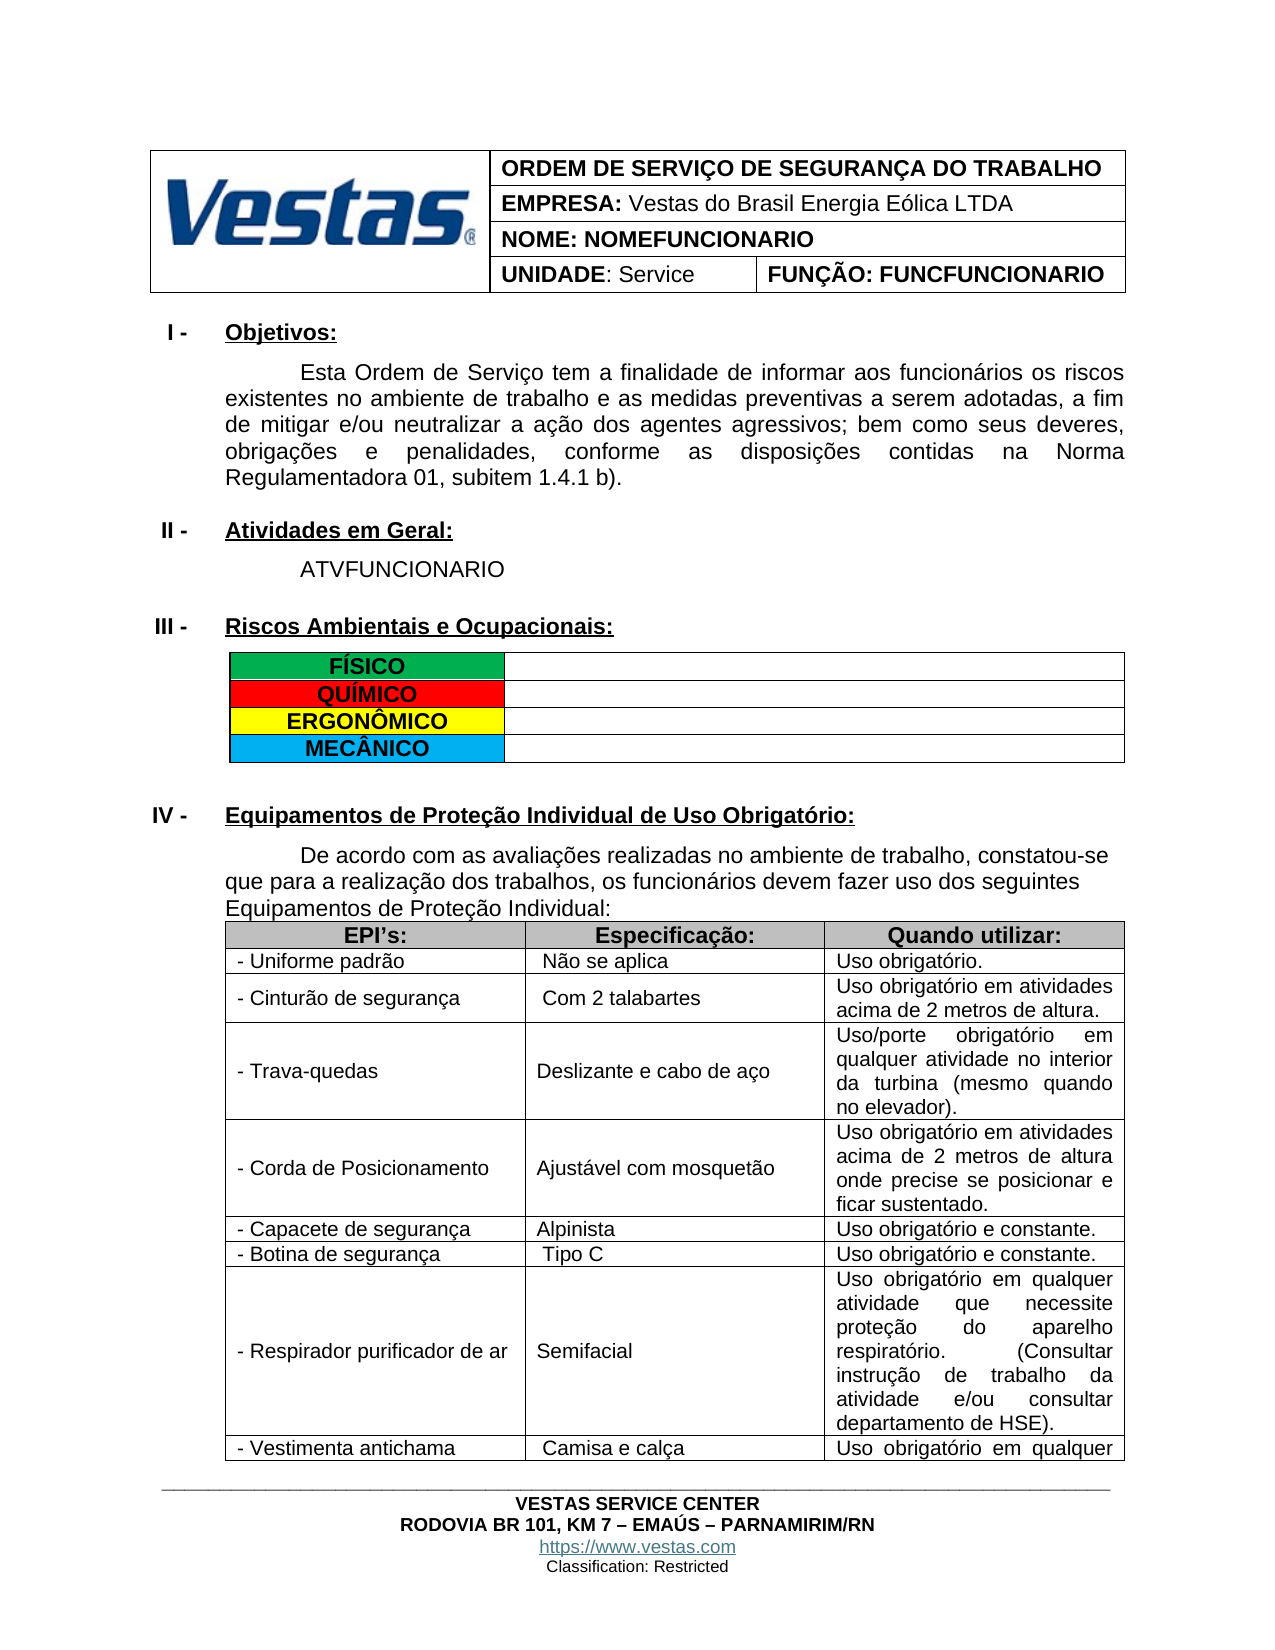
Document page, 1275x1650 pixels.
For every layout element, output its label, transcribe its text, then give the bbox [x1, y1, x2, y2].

table_cell Alpinista [526, 1217, 824, 1241]
table_cell - Capacete de segurança [226, 1217, 525, 1241]
list Riscos Ambientais e Ocupacionais: [187, 613, 1125, 639]
table_cell [505, 735, 1124, 762]
table_cell Camisa e calça protetiva RF; Eletricista [526, 1436, 824, 1460]
picture [166, 178, 475, 244]
table_header Quando utilizar: [825, 922, 1124, 948]
table_header FÍSICO [231, 653, 504, 679]
table_cell QUÍMICO [231, 681, 504, 707]
list De acordo com as avaliações realizadas no ambiente de trabalho, constatou-se que para a realização dos trabalhos, os funcionários devem fazer uso dos seguintes Equipamentos de Proteção Individual: [225, 842, 1125, 921]
table_cell Com 2 talabartes [526, 974, 824, 1022]
table_header EPI’s: [226, 922, 525, 948]
table_cell Uso/porte obrigatório em qualquer atividade no interior da turbina (mesmo quando no elevador). [825, 1023, 1124, 1119]
table_cell Não se aplica [526, 949, 824, 973]
table_cell EMPRESA: Vestas do Brasil Energia Eólica LTDA [491, 186, 1125, 221]
table_cell MECÂNICO [231, 735, 504, 762]
table_cell - Cinturão de segurança [226, 974, 525, 1022]
table_header [151, 151, 489, 292]
table_header Especificação: [526, 922, 824, 948]
table_cell ERGONÔMICO [231, 708, 504, 734]
table_header [505, 653, 1124, 679]
table_cell Uso obrigatório em atividades acima de 2 metros de altura onde precise se posicionar e ficar sustentado. [825, 1120, 1124, 1216]
table_cell UNIDADE: Service [491, 257, 756, 292]
table_cell NOME: NOMEFUNCIONARIO [491, 222, 1125, 256]
table_cell Deslizante e cabo de aço [526, 1023, 824, 1119]
table_cell Semifacial [526, 1267, 824, 1435]
table_cell Uso obrigatório e constante. [825, 1242, 1124, 1266]
table_cell - Uniforme padrão [226, 949, 525, 973]
table_cell [505, 681, 1124, 707]
table_cell Ajustável com mosquetão [526, 1120, 824, 1216]
list ATVFUNCIONARIO [225, 556, 1125, 582]
table_cell Uso obrigatório e constante. [825, 1217, 1124, 1241]
list Esta Ordem de Serviço tem a finalidade de informar aos funcionários os riscos existentes no ambiente de trabalho e as medidas preventivas a serem adotadas, a fim de mitigar e/ou neutralizar a ação dos agentes agressivos; bem como seus deveres, obrigações e penalidades, conforme as disposições contidas na Norma Regulamentadora 01, subitem 1.4.1 b). [225, 358, 1125, 490]
table_cell Uso obrigatório em atividades acima de 2 metros de altura. [825, 974, 1124, 1022]
list Objetivos: [187, 319, 1125, 345]
table_cell - Corda de Posicionamento [226, 1120, 525, 1216]
table_cell - Respirador purificador de ar [226, 1267, 525, 1435]
table_cell [505, 708, 1124, 734]
table_header ORDEM DE SERVIÇO DE SEGURANÇA DO TRABALHO [491, 151, 1125, 185]
table_cell - Trava-quedas [226, 1023, 525, 1119]
table_cell - Vestimenta antichama [226, 1436, 525, 1460]
list Atividades em Geral: [187, 517, 1125, 543]
table_cell Tipo C [526, 1242, 824, 1266]
list Equipamentos de Proteção Individual de Uso Obrigatório: [187, 802, 1125, 829]
table_cell - Botina de segurança [226, 1242, 525, 1266]
table_cell Uso obrigatório. [825, 949, 1124, 973]
table_cell FUNÇÃO: FUNCFUNCIONARIO [757, 257, 1125, 292]
